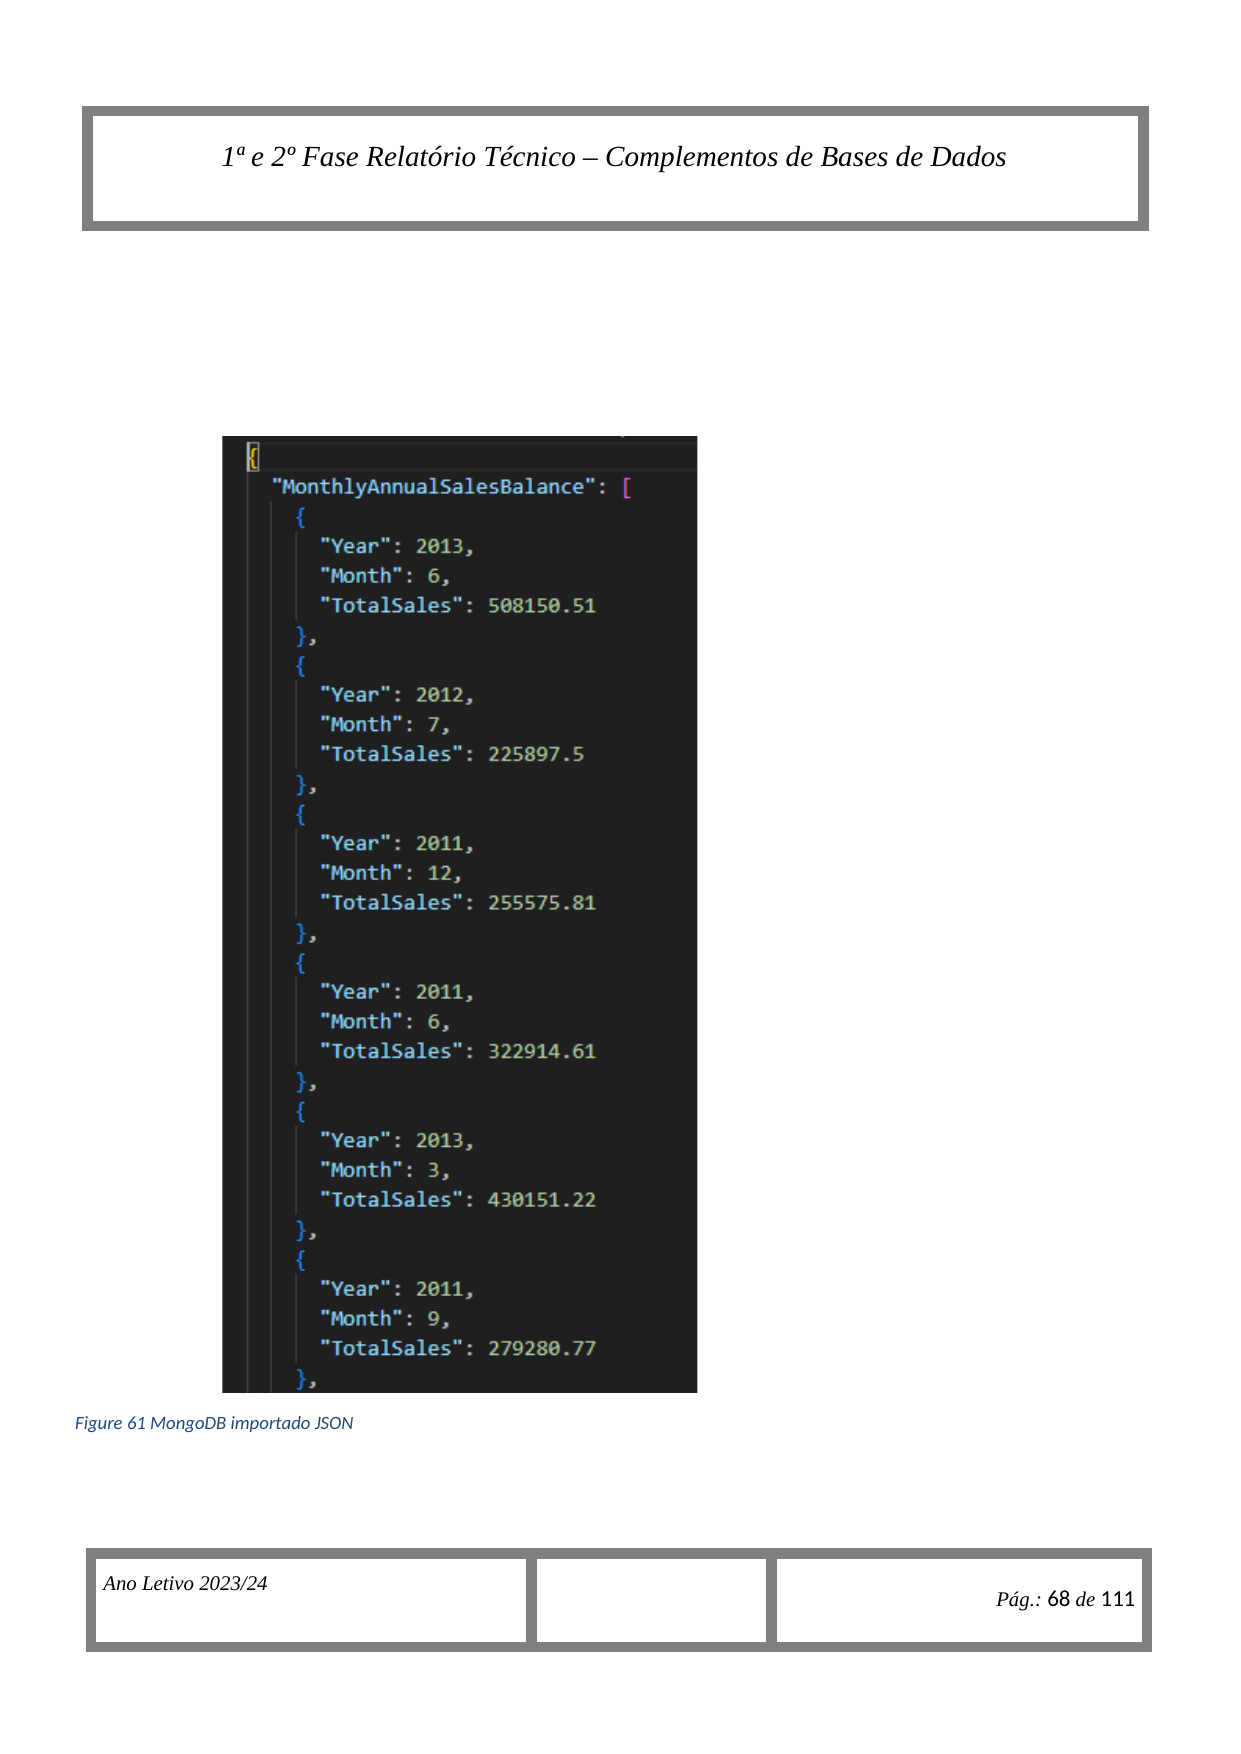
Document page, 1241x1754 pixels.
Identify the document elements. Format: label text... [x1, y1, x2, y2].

picture [222, 436, 698, 1393]
text Figure 61 MongoDB importado JSON [75, 1411, 1165, 1434]
